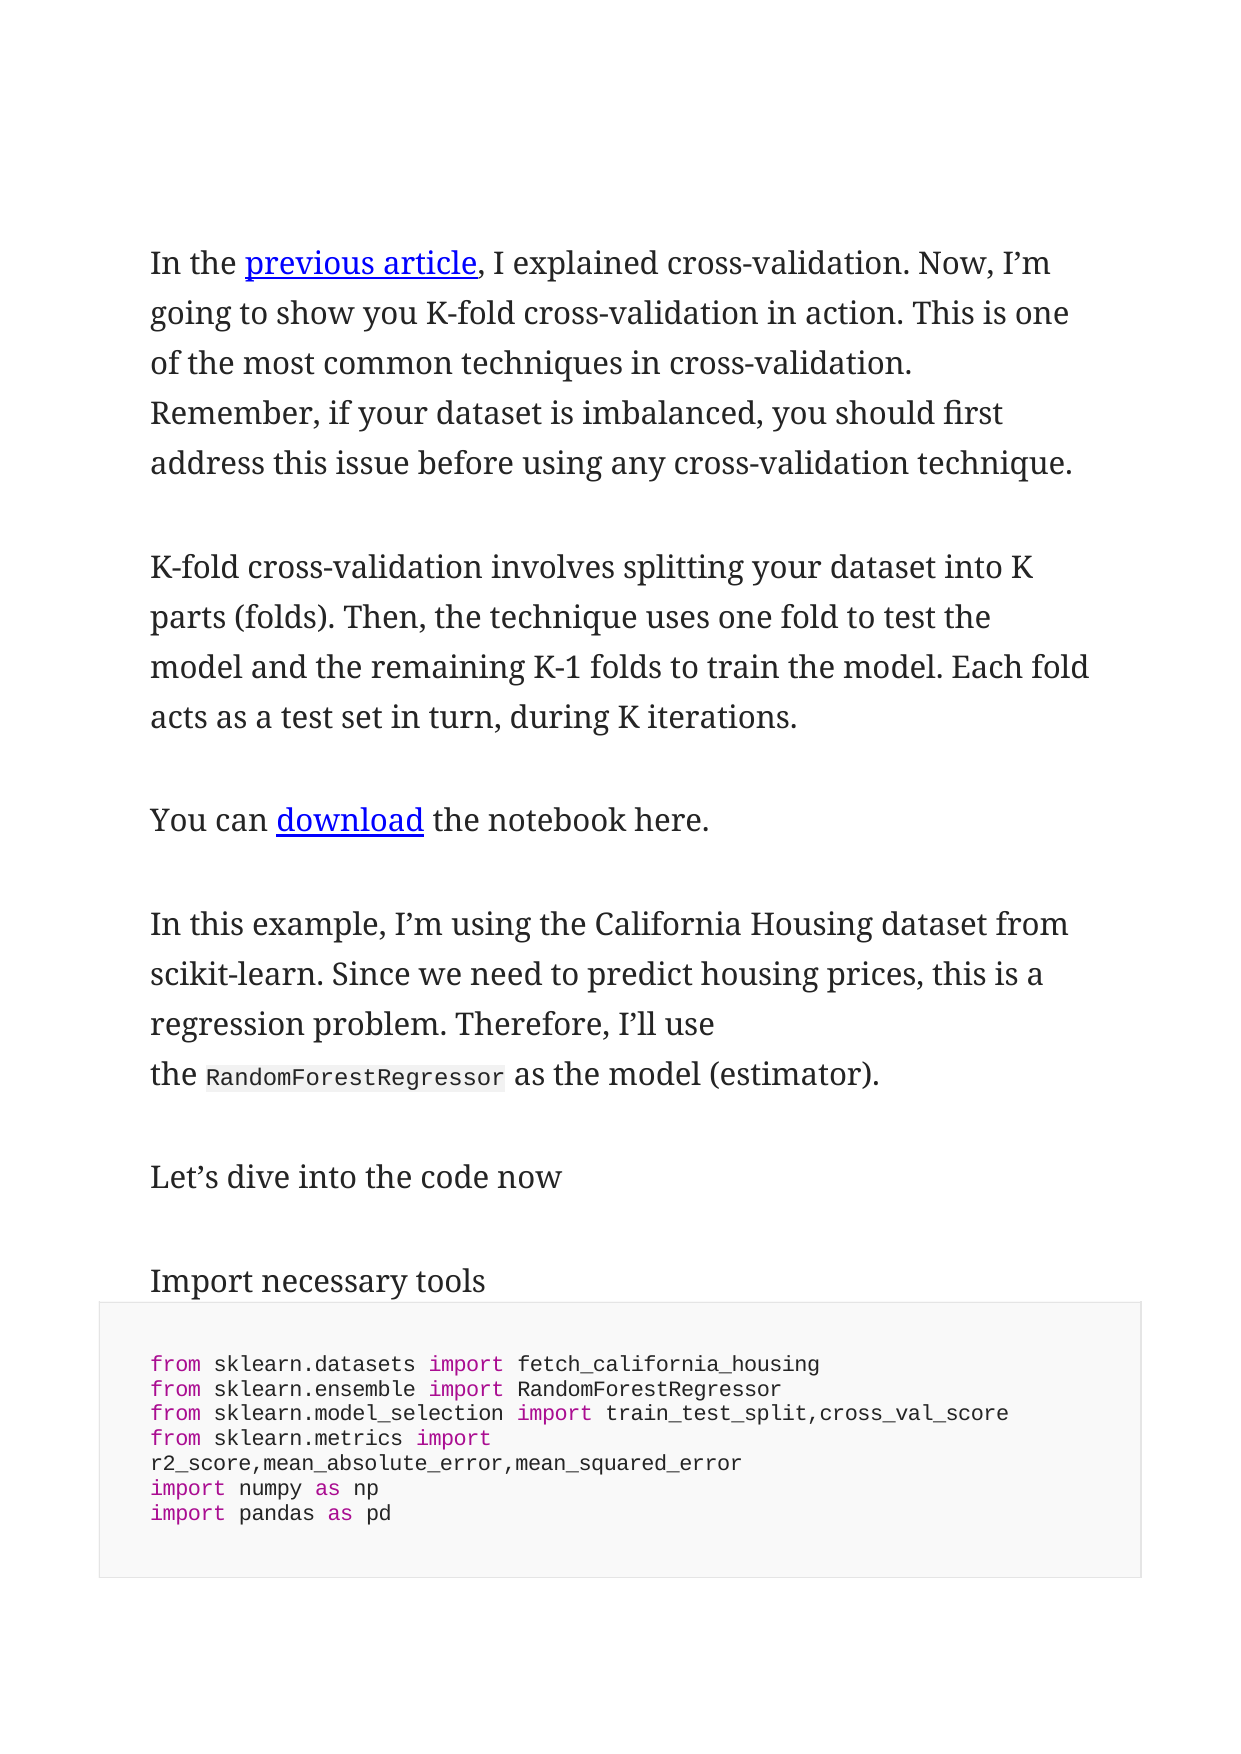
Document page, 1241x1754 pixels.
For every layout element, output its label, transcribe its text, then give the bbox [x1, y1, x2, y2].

text K-fold cross-validation involves splitting your dataset into K parts (folds). Then, the technique uses one fold to test the model and the remaining K-1 folds to train the model. Each fold acts as a test set in turn, during K iterations. [150, 537, 1090, 737]
text In the previous article, I explained cross-validation. Now, I’m going to show you K-fold cross-validation in action. This is one of the most common techniques in cross-validation. Remember, if your dataset is imbalanced, you should first address this issue before using any cross-validation technique. [150, 234, 1090, 484]
text Let’s dive into the code now [150, 1148, 1090, 1198]
text In this example, I’m using the California Housing dataset from scikit-learn. Since we need to predict housing prices, this is a regression problem. Therefore, I’ll use the RandomForestRegressor as the model (estimator). [150, 894, 1090, 1094]
text from sklearn.datasets import fetch_california_housing from sklearn.ensemble import RandomForestRegressor from sklearn.model_selection import train_test_split,cross_val_score from sklearn.metrics import r2_score,mean_absolute_error,mean_squared_error import numpy as np import pandas as pd [100, 1303, 1140, 1577]
text Import necessary tools [150, 1251, 1090, 1301]
text You can download the notebook here. [150, 791, 1090, 841]
